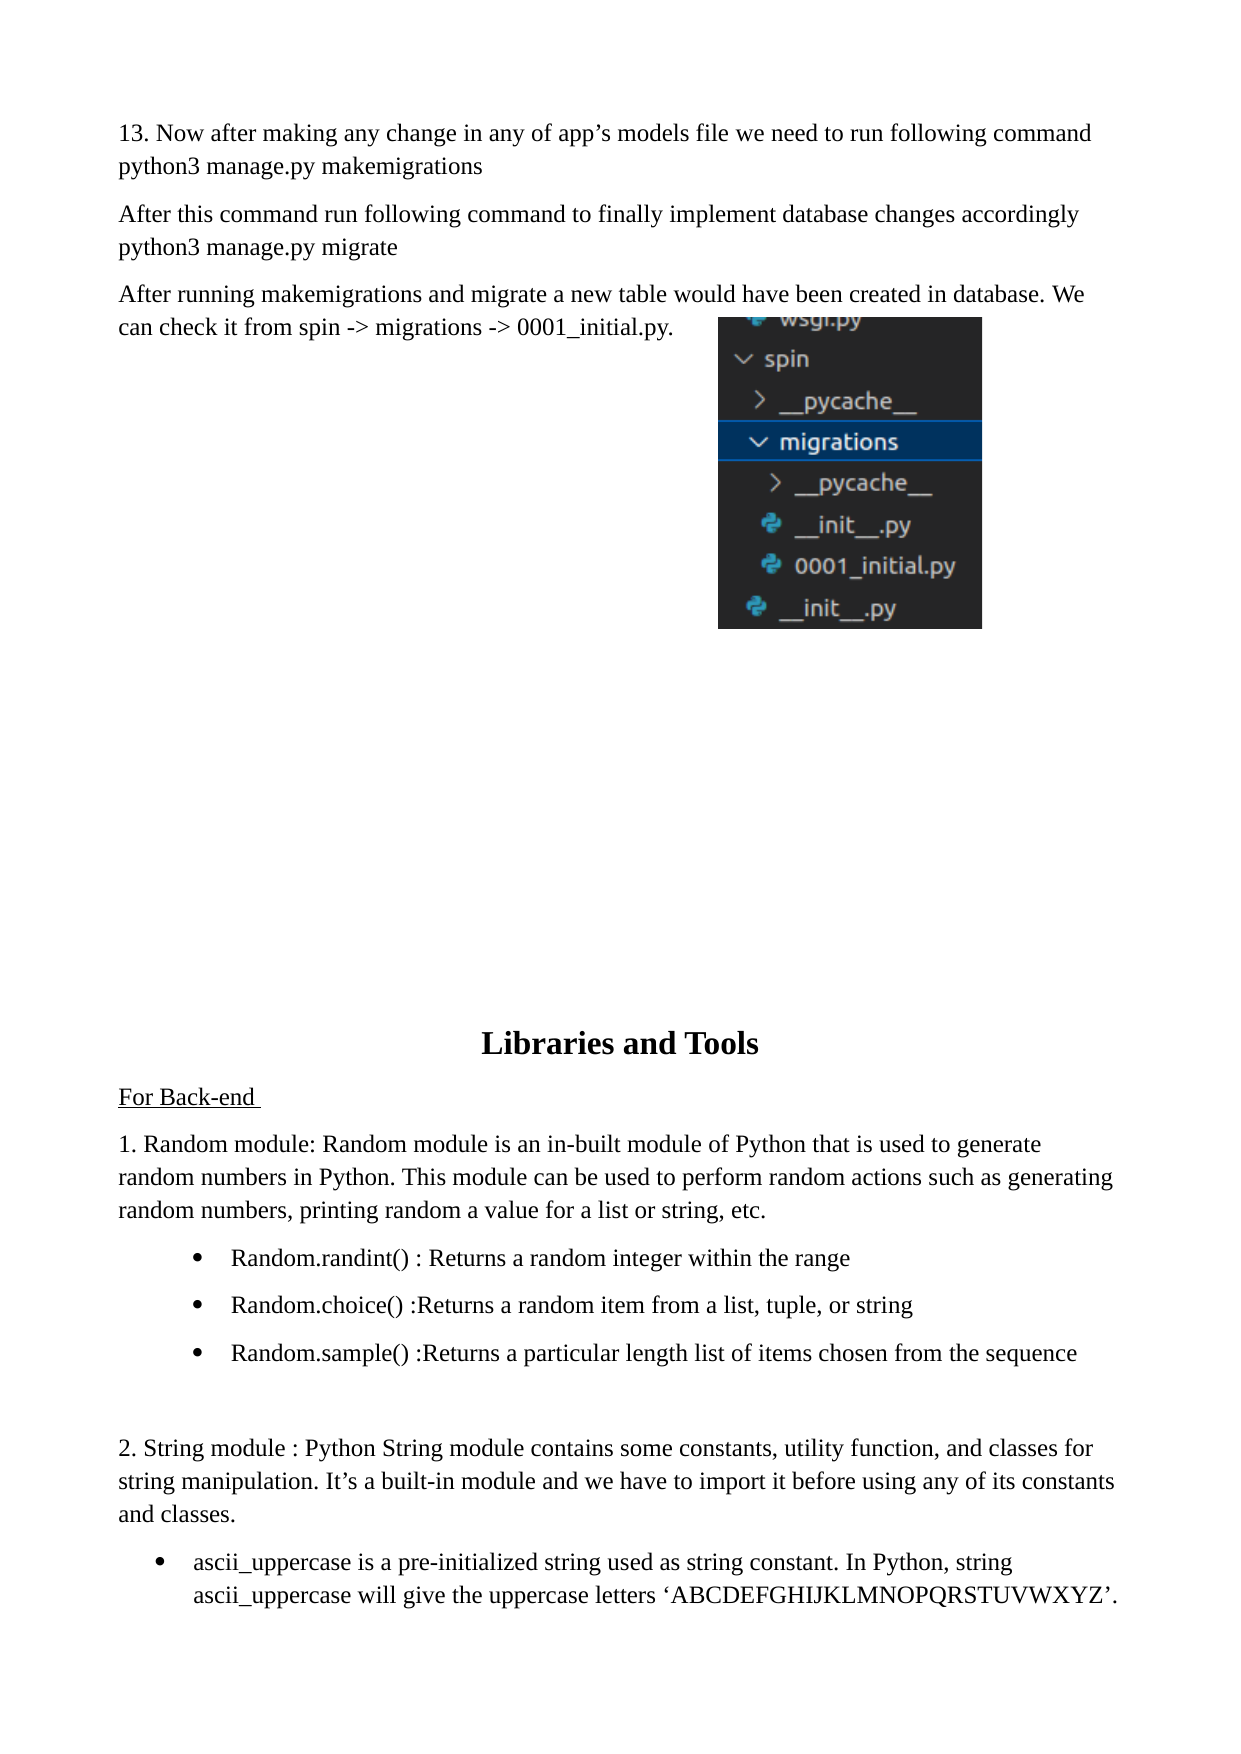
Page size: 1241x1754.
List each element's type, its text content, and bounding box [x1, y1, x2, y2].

text After running makemigrations and migrate a new table would have been created in database. We can check it from spin -> migrations -> 0001_initial.py. [118, 279, 1122, 341]
text 2. String module : Python String module contains some constants, utility function, and classes for string manipulation. It’s a built-in module and we have to import it before using any of its constants and classes. [118, 1433, 1122, 1528]
text After this command run following command to finally implement database changes accordingly python3 manage.py migrate [118, 199, 1122, 261]
list Random.randint() : Returns a random integer within the range [193, 1243, 1122, 1272]
text Libraries and Tools [118, 1023, 1122, 1061]
text 13. Now after making any change in any of app’s models file we need to run following command python3 manage.py makemigrations [118, 118, 1122, 180]
list Random.sample() :Returns a particular length list of items chosen from the sequence [193, 1338, 1122, 1367]
list Random.choice() :Returns a random item from a list, tuple, or string [193, 1291, 1122, 1319]
text 1. Random module: Random module is an in-built module of Python that is used to generate random numbers in Python. This module can be used to perform random actions such as generating random numbers, printing random a value for a list or string, etc. [118, 1129, 1122, 1224]
list ascii_uppercase is a pre-initialized string used as string constant. In Python, string ascii_uppercase will give the uppercase letters ‘ABCDEFGHIJKLMNOPQRSTUVWXYZ’. [156, 1547, 1122, 1609]
picture [718, 317, 983, 629]
text For Back-end [118, 1082, 1122, 1110]
